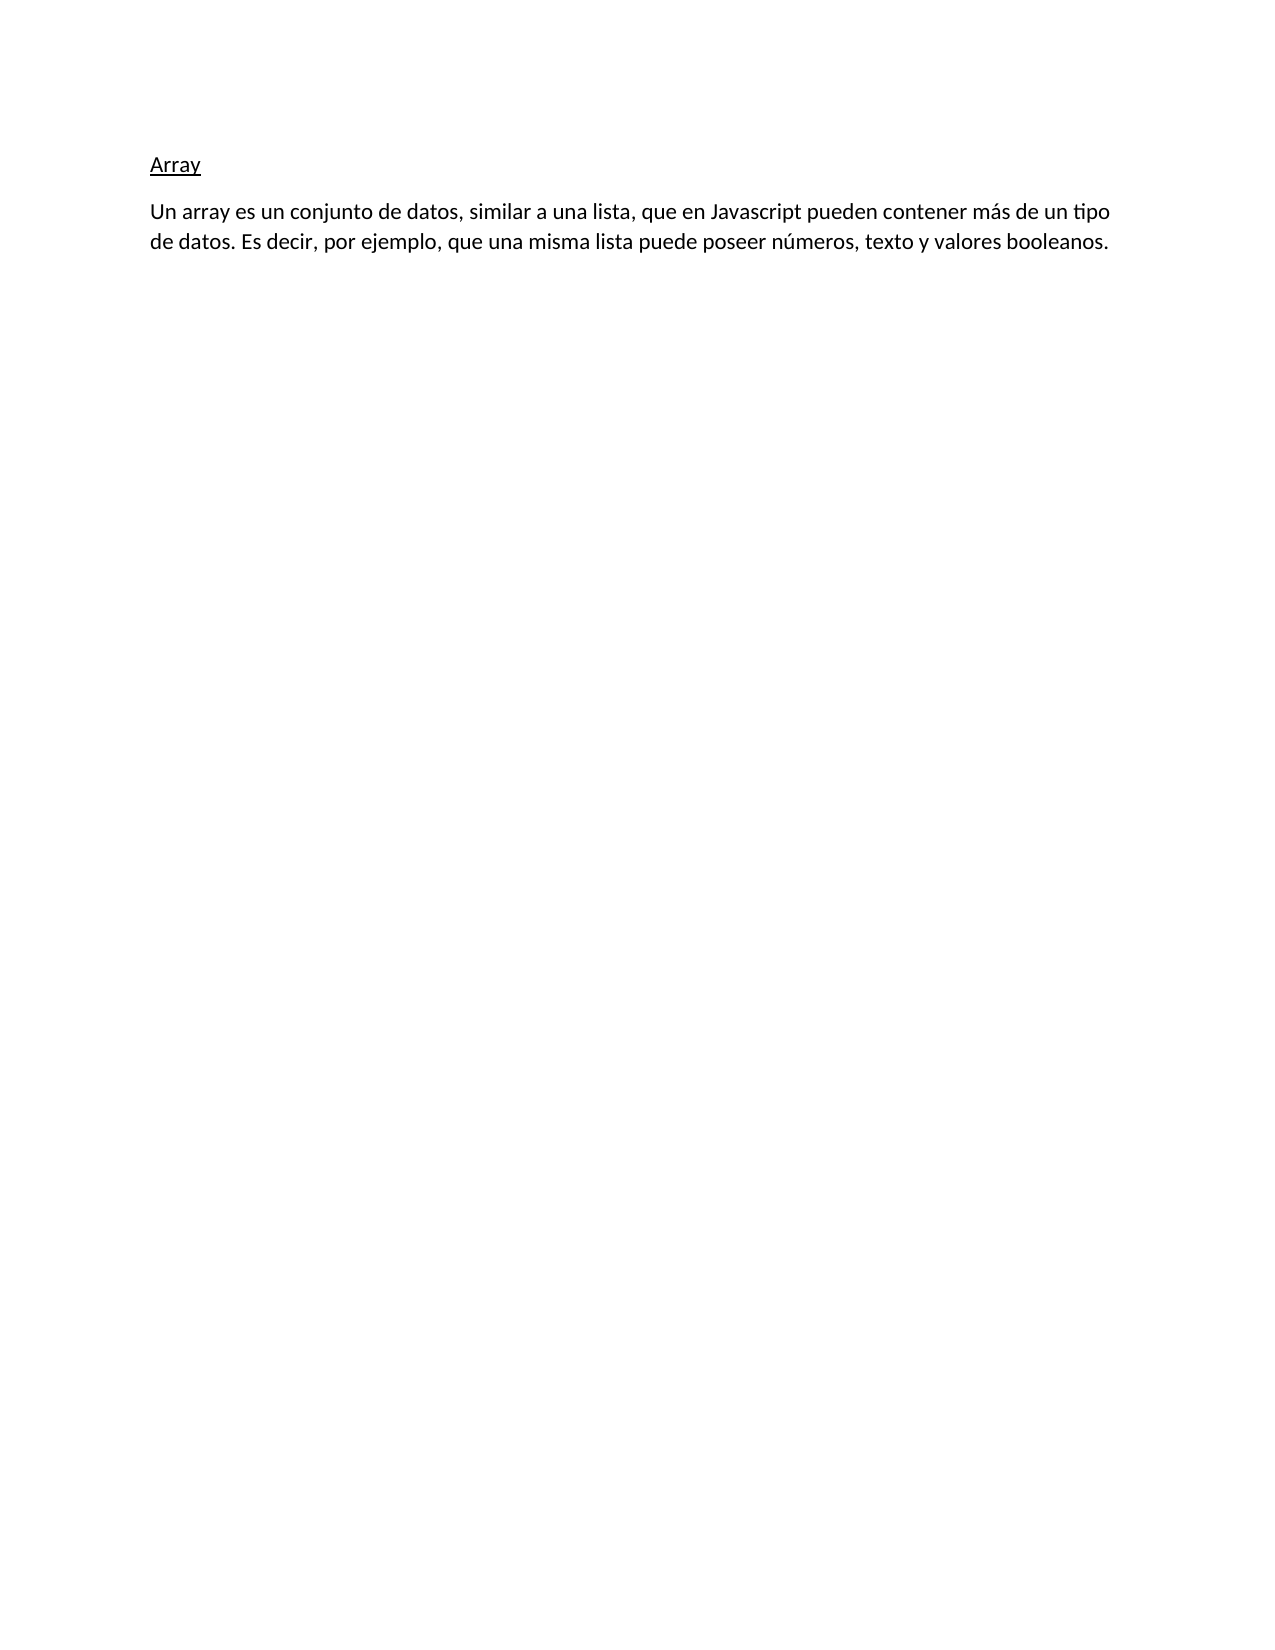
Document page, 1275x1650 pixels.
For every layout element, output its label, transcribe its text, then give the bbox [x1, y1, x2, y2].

text Un array es un conjunto de datos, similar a una lista, que en Javascript pueden contener más de un tipo de datos. Es decir, por ejemplo, que una misma lista puede poseer números, texto y valores booleanos. [150, 197, 1125, 255]
text Array [150, 150, 1125, 178]
